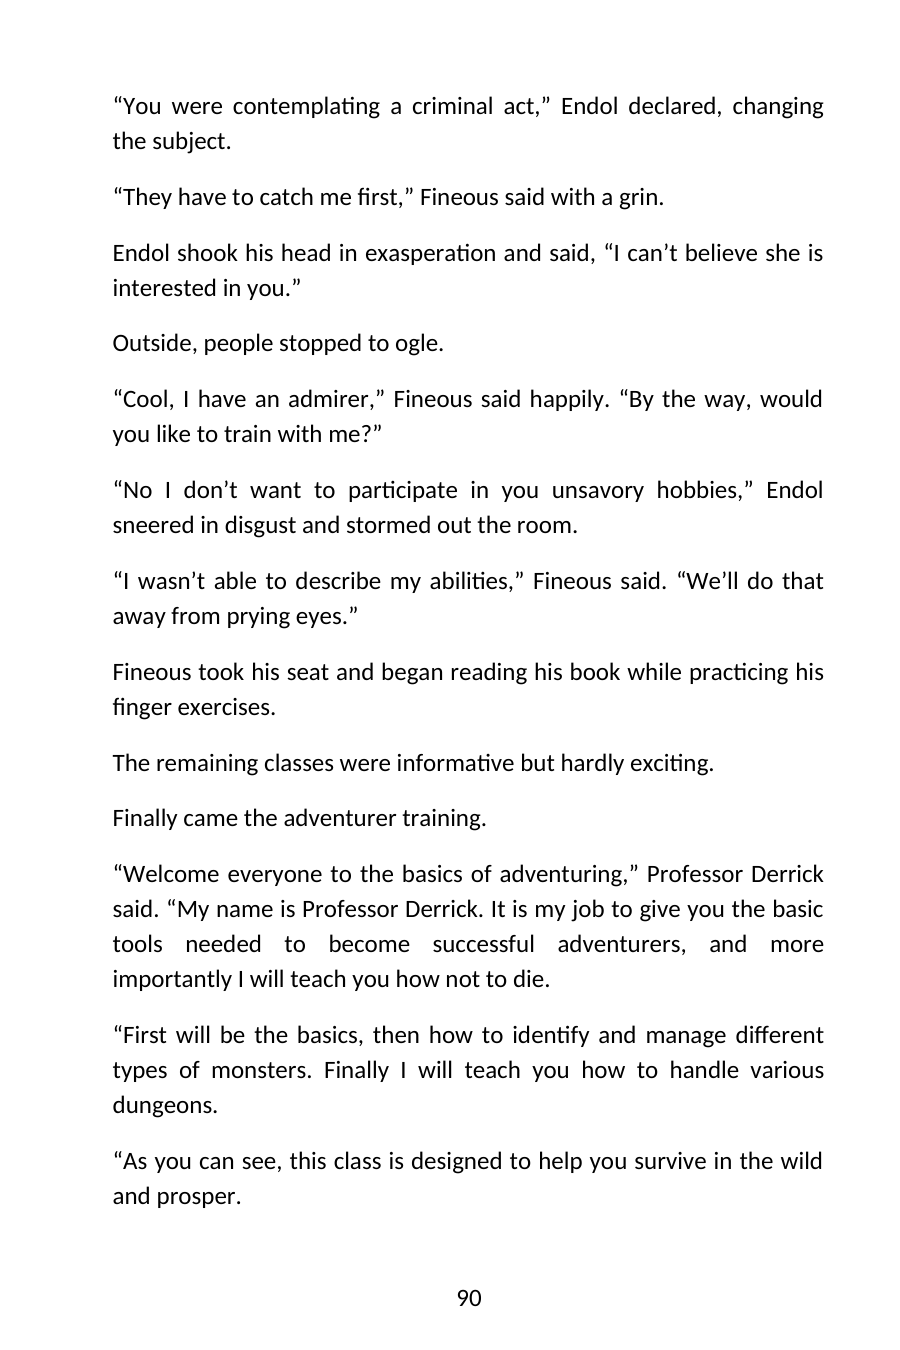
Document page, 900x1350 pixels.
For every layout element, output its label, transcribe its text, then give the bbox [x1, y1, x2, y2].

text “I wasn’t able to describe my abilities,” Fineous said. “We’ll do that away from prying eyes.” [112, 565, 825, 631]
text “Welcome everyone to the basics of adventuring,” Professor Derrick said. “My name is Professor Derrick. It is my job to give you the basic tools needed to become successful adventurers, and more importantly I will teach you how not to die. [112, 858, 825, 994]
text The remaining classes were informative but hardly exciting. [112, 747, 825, 777]
text “No I don’t want to participate in you unsavory hobbies,” Endol sneered in disgust and stormed out the room. [112, 474, 825, 540]
text “You were contemplating a criminal act,” Endol declared, changing the subject. [112, 90, 825, 156]
text “Cool, I have an admirer,” Fineous said happily. “By the way, would you like to train with me?” [112, 383, 825, 449]
text “They have to catch me first,” Fineous said with a grin. [112, 181, 825, 211]
text “First will be the basics, then how to identify and manage different types of monsters. Finally I will teach you how to handle various dungeons. [112, 1019, 825, 1120]
text “As you can see, this class is designed to help you survive in the wild and prosper. [112, 1145, 825, 1211]
text Fineous took his seat and began reading his book while practicing his finger exercises. [112, 656, 825, 721]
text Outside, people stopped to ogle. [112, 327, 825, 358]
text Endol shook his head in exasperation and said, “I can’t believe she is interested in you.” [112, 237, 825, 302]
text Finally came the adventurer training. [112, 802, 825, 833]
